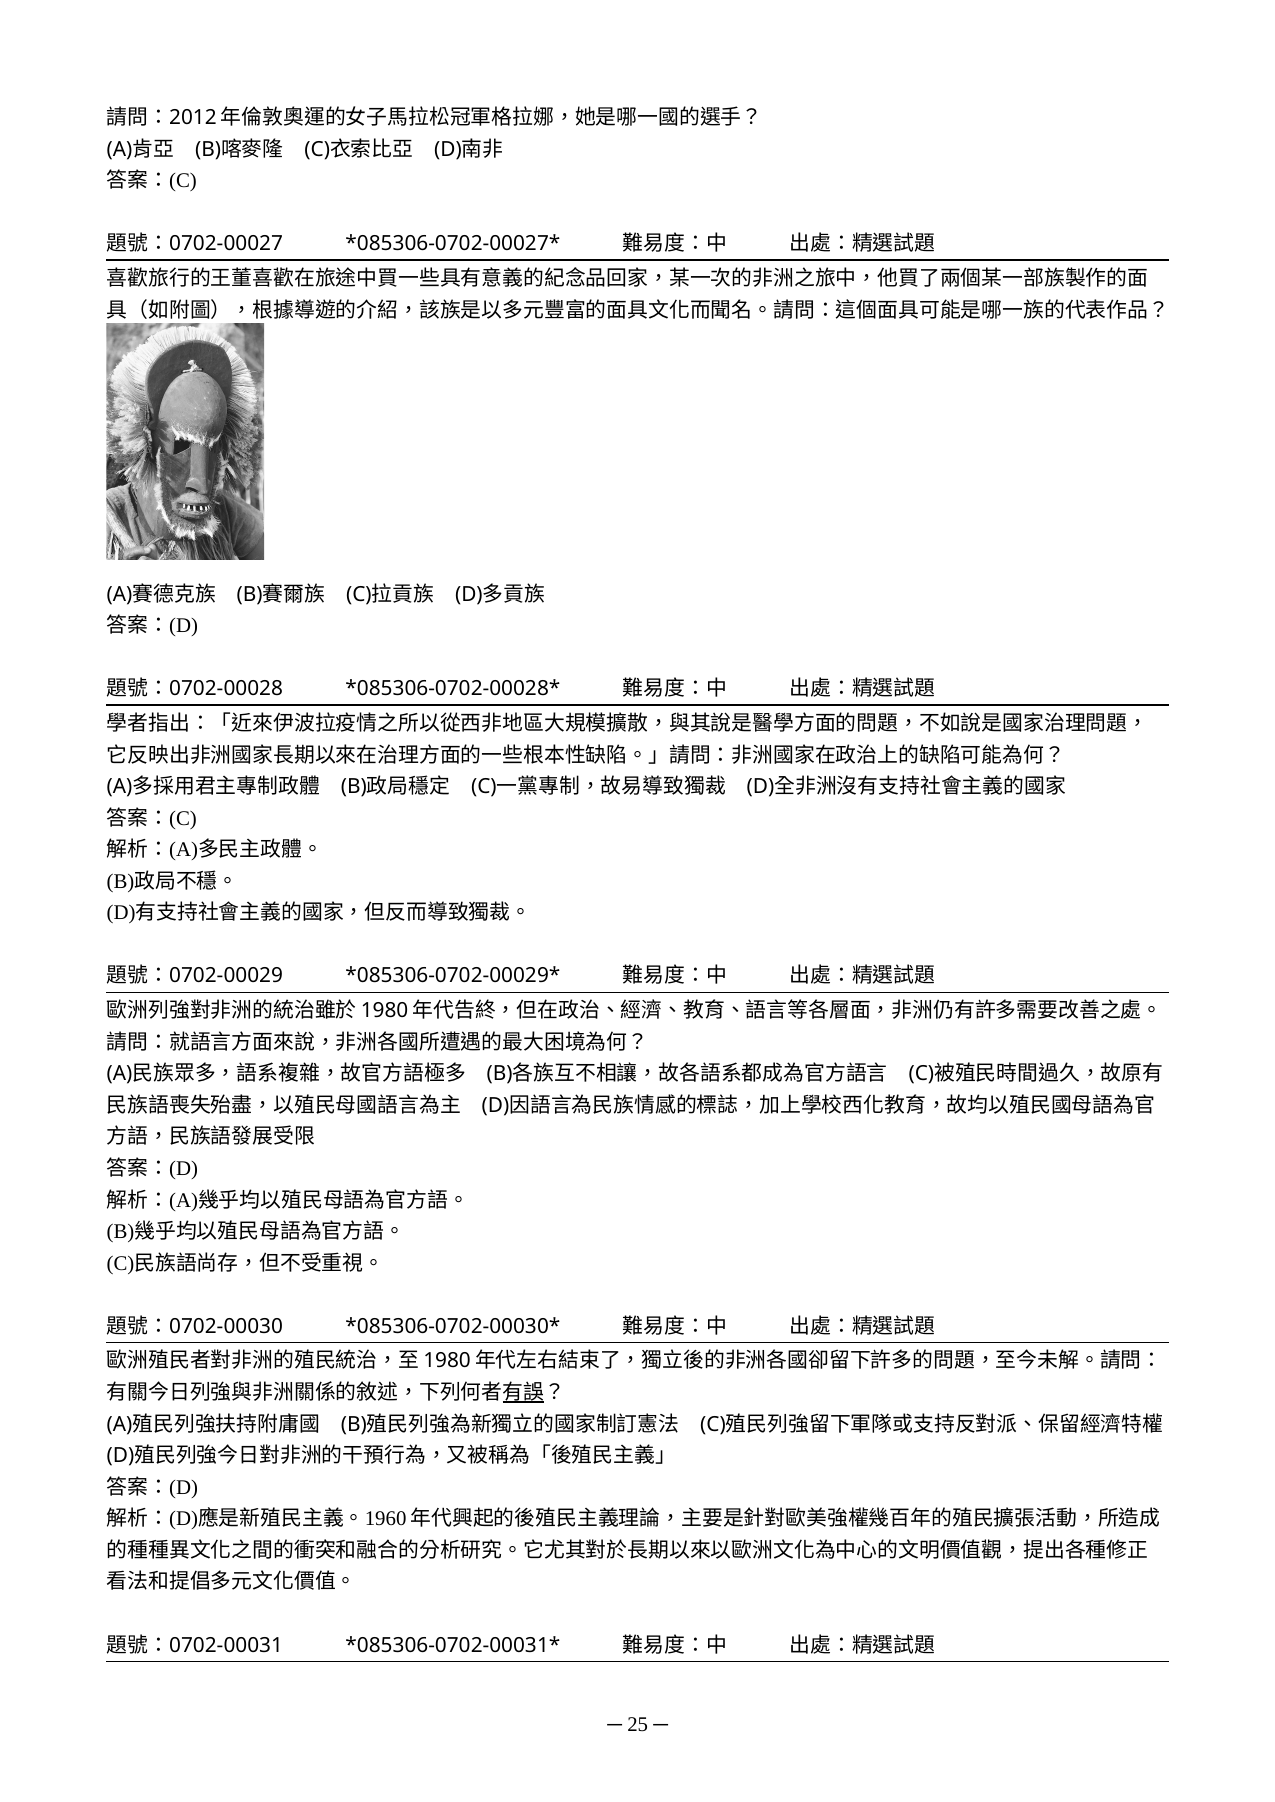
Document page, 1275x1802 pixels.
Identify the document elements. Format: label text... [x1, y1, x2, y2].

text 歐洲殖民者對非洲的殖民統治，至1980年代左右結束了，獨立後的非洲各國卻留下許多的問題，至今未解。請問：有關今日列強與非洲關係的敘述，下列何者有誤？ (A)殖民列強扶持附庸國 (B)殖民列強為新獨立的國家制訂憲法 (C)殖民列強留下軍隊或支持反對派、保留經濟特權 (D)殖民列強今日對非洲的干預行為，又被稱為「後殖民主義」 [106, 1343, 1169, 1469]
text 喜歡旅行的王董喜歡在旅途中買一些具有意義的紀念品回家，某一次的非洲之旅中，他買了兩個某一部族製作的面具（如附圖），根據導遊的介紹，該族是以多元豐富的面具文化而聞名。請問：這個面具可能是哪一族的代表作品？ (A)賽德克族 (B)賽爾族 (C)拉貢族 (D)多貢族 [106, 261, 1169, 608]
text 題號：0702-00031 *085306-0702-00031* 難易度：中 出處：精選試題 [106, 1627, 1169, 1661]
text 題號：0702-00028 *085306-0702-00028* 難易度：中 出處：精選試題 [106, 671, 1169, 704]
text 解析：(A)幾乎均以殖民母語為官方語。 (B)幾乎均以殖民母語為官方語。 (C)民族語尚存，但不受重視。 [106, 1182, 1169, 1277]
text 題號：0702-00030 *085306-0702-00030* 難易度：中 出處：精選試題 [106, 1308, 1169, 1342]
text 解析：(A)多民主政體。 (B)政局不穩。 (D)有支持社會主義的國家，但反而導致獨裁。 [106, 832, 1169, 927]
picture [106, 323, 265, 560]
text 答案：(D) [106, 1469, 1169, 1501]
text 題號：0702-00027 *085306-0702-00027* 難易度：中 出處：精選試題 [106, 226, 1169, 259]
text 解析：(D)應是新殖民主義。1960年代興起的後殖民主義理論，主要是針對歐美強權幾百年的殖民擴張活動，所造成的種種異文化之間的衝突和融合的分析研究。它尤其對於長期以來以歐洲文化為中心的文明價值觀，提出各種修正看法和提倡多元文化價值。 [106, 1501, 1169, 1596]
text 答案：(D) [106, 608, 1169, 639]
text 學者指出：「近來伊波拉疫情之所以從西非地區大規模擴散，與其說是醫學方面的問題，不如說是國家治理問題，它反映出非洲國家長期以來在治理方面的一些根本性缺陷。」請問：非洲國家在政治上的缺陷可能為何？ (A)多採用君主專制政體 (B)政局穩定 (C)一黨專制，故易導致獨裁 (D)全非洲沒有支持社會主義的國家 [106, 706, 1169, 800]
text 歐洲列強對非洲的統治雖於1980年代告終，但在政治、經濟、教育、語言等各層面，非洲仍有許多需要改善之處。請問：就語言方面來說，非洲各國所遭遇的最大困境為何？ (A)民族眾多，語系複雜，故官方語極多 (B)各族互不相讓，故各語系都成為官方語言 (C)被殖民時間過久，故原有民族語喪失殆盡，以殖民母國語言為主 (D)因語言為民族情感的標誌，加上學校西化教育，故均以殖民國母語為官方語，民族語發展受限 [106, 993, 1169, 1151]
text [106, 100, 1169, 163]
text 答案：(C) [106, 800, 1169, 832]
text 答案：(C) [106, 163, 1169, 194]
text 答案：(D) [106, 1151, 1169, 1182]
text 題號：0702-00029 *085306-0702-00029* 難易度：中 出處：精選試題 [106, 958, 1169, 992]
